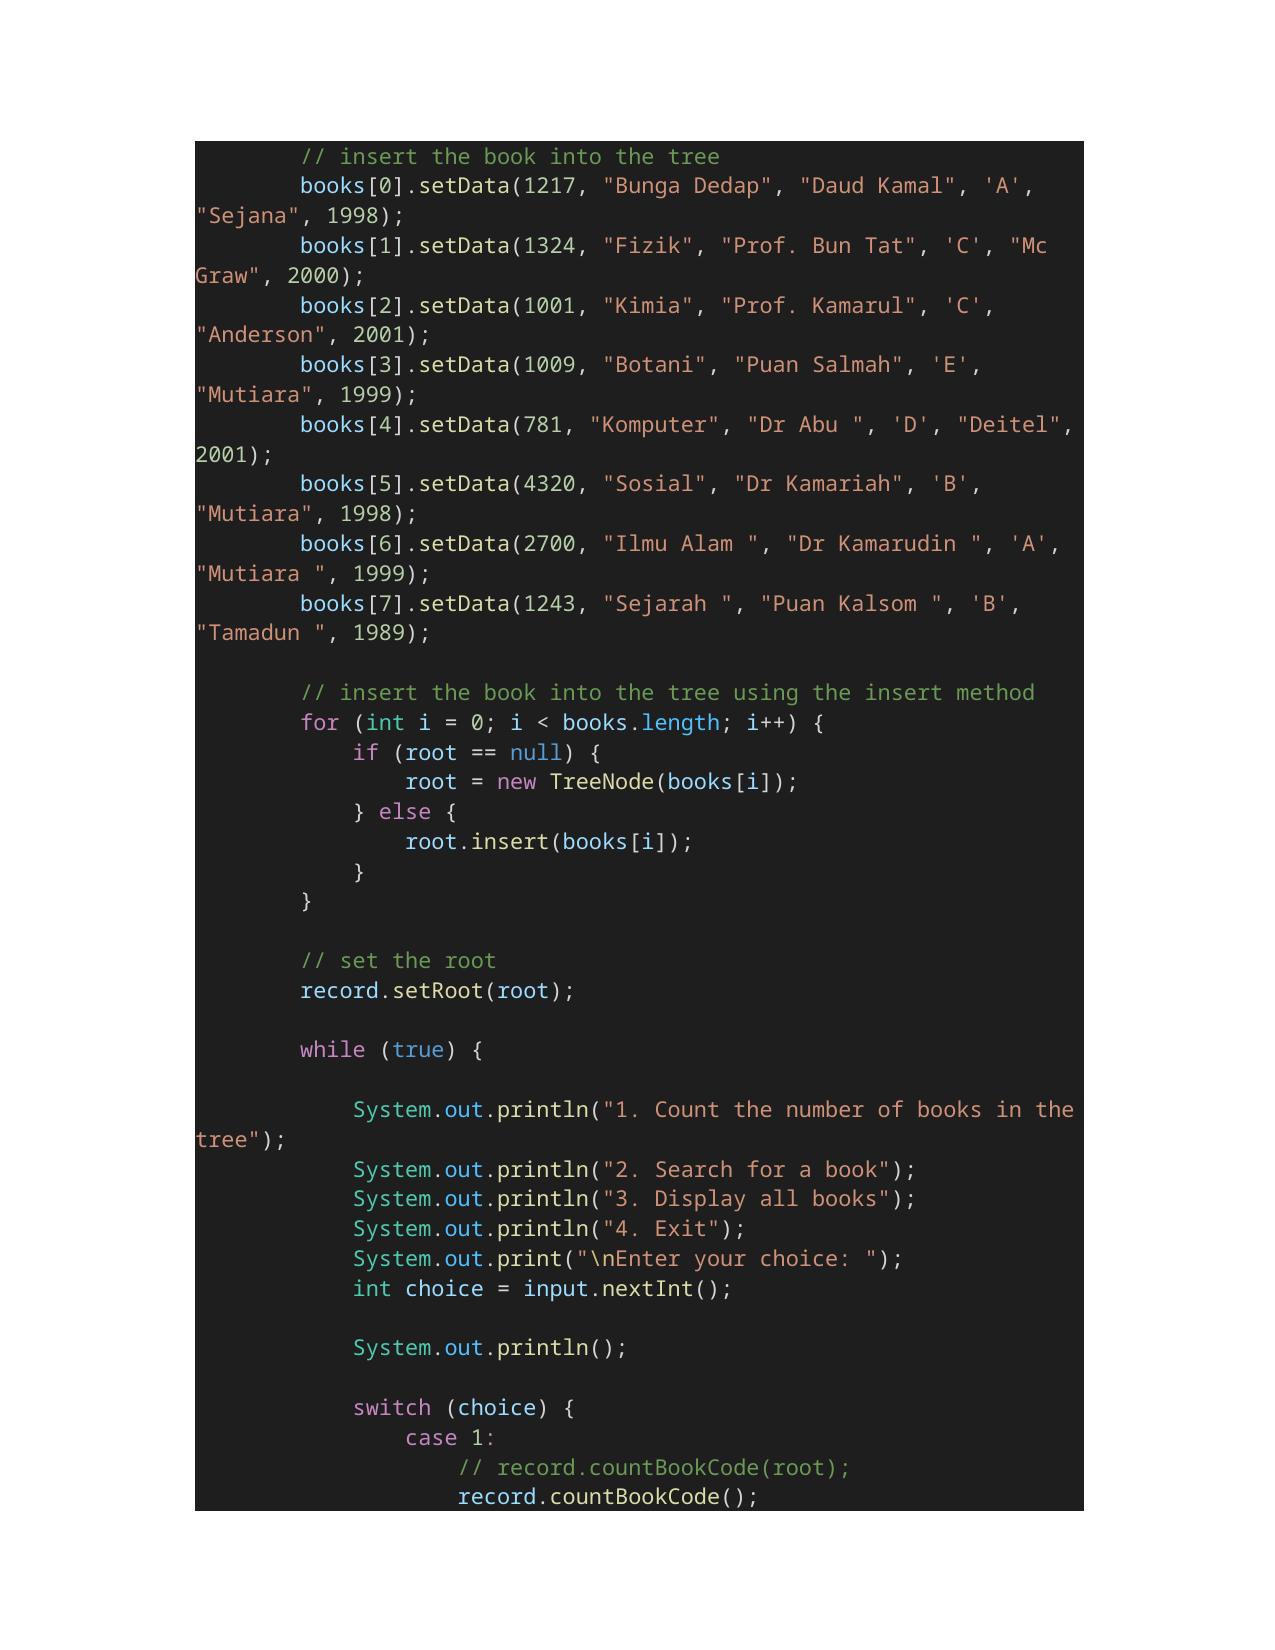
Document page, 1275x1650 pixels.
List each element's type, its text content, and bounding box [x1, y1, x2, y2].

text books[0].setData(1217, "Bunga Dedap", "Daud Kamal", 'A', "Sejana", 1998); [195, 171, 1084, 230]
text books[4].setData(781, "Komputer", "Dr Abu ", 'D', "Deitel", 2001); [195, 409, 1084, 468]
text books[6].setData(2700, "Ilmu Alam ", "Dr Kamarudin ", 'A', "Mutiara ", 1999); [195, 528, 1084, 588]
text for (int i = 0; i < books.length; i++) { [195, 707, 1084, 737]
text case 1: [195, 1422, 1084, 1452]
text } [195, 856, 1084, 886]
text books[1].setData(1324, "Fizik", "Prof. Bun Tat", 'C', "Mc Graw", 2000); [195, 230, 1084, 290]
text books[3].setData(1009, "Botani", "Puan Salmah", 'E', "Mutiara", 1999); [195, 349, 1084, 409]
text record.countBookCode(); [195, 1481, 1084, 1511]
text System.out.println("4. Exit"); [195, 1213, 1084, 1243]
text root = new TreeNode(books[i]); [195, 766, 1084, 796]
text // set the root [195, 945, 1084, 975]
text record.setRoot(root); [195, 975, 1084, 1005]
text int choice = input.nextInt(); [195, 1273, 1084, 1303]
text books[2].setData(1001, "Kimia", "Prof. Kamarul", 'C', "Anderson", 2001); [195, 290, 1084, 349]
text while (true) { [195, 1034, 1084, 1064]
text System.out.println(); [195, 1332, 1084, 1362]
text } [195, 886, 1084, 915]
text System.out.println("3. Display all books"); [195, 1183, 1084, 1213]
text books[7].setData(1243, "Sejarah ", "Puan Kalsom ", 'B', "Tamadun ", 1989); [195, 588, 1084, 647]
text } else { [195, 796, 1084, 826]
text // record.countBookCode(root); [195, 1452, 1084, 1481]
text root.insert(books[i]); [195, 826, 1084, 856]
text switch (choice) { [195, 1392, 1084, 1422]
text // insert the book into the tree [195, 141, 1084, 171]
text if (root == null) { [195, 737, 1084, 766]
text System.out.println("2. Search for a book"); [195, 1154, 1084, 1183]
text // insert the book into the tree using the insert method [195, 677, 1084, 707]
text System.out.print("\nEnter your choice: "); [195, 1243, 1084, 1273]
text System.out.println("1. Count the number of books in the tree"); [195, 1094, 1084, 1154]
text books[5].setData(4320, "Sosial", "Dr Kamariah", 'B', "Mutiara", 1998); [195, 468, 1084, 528]
